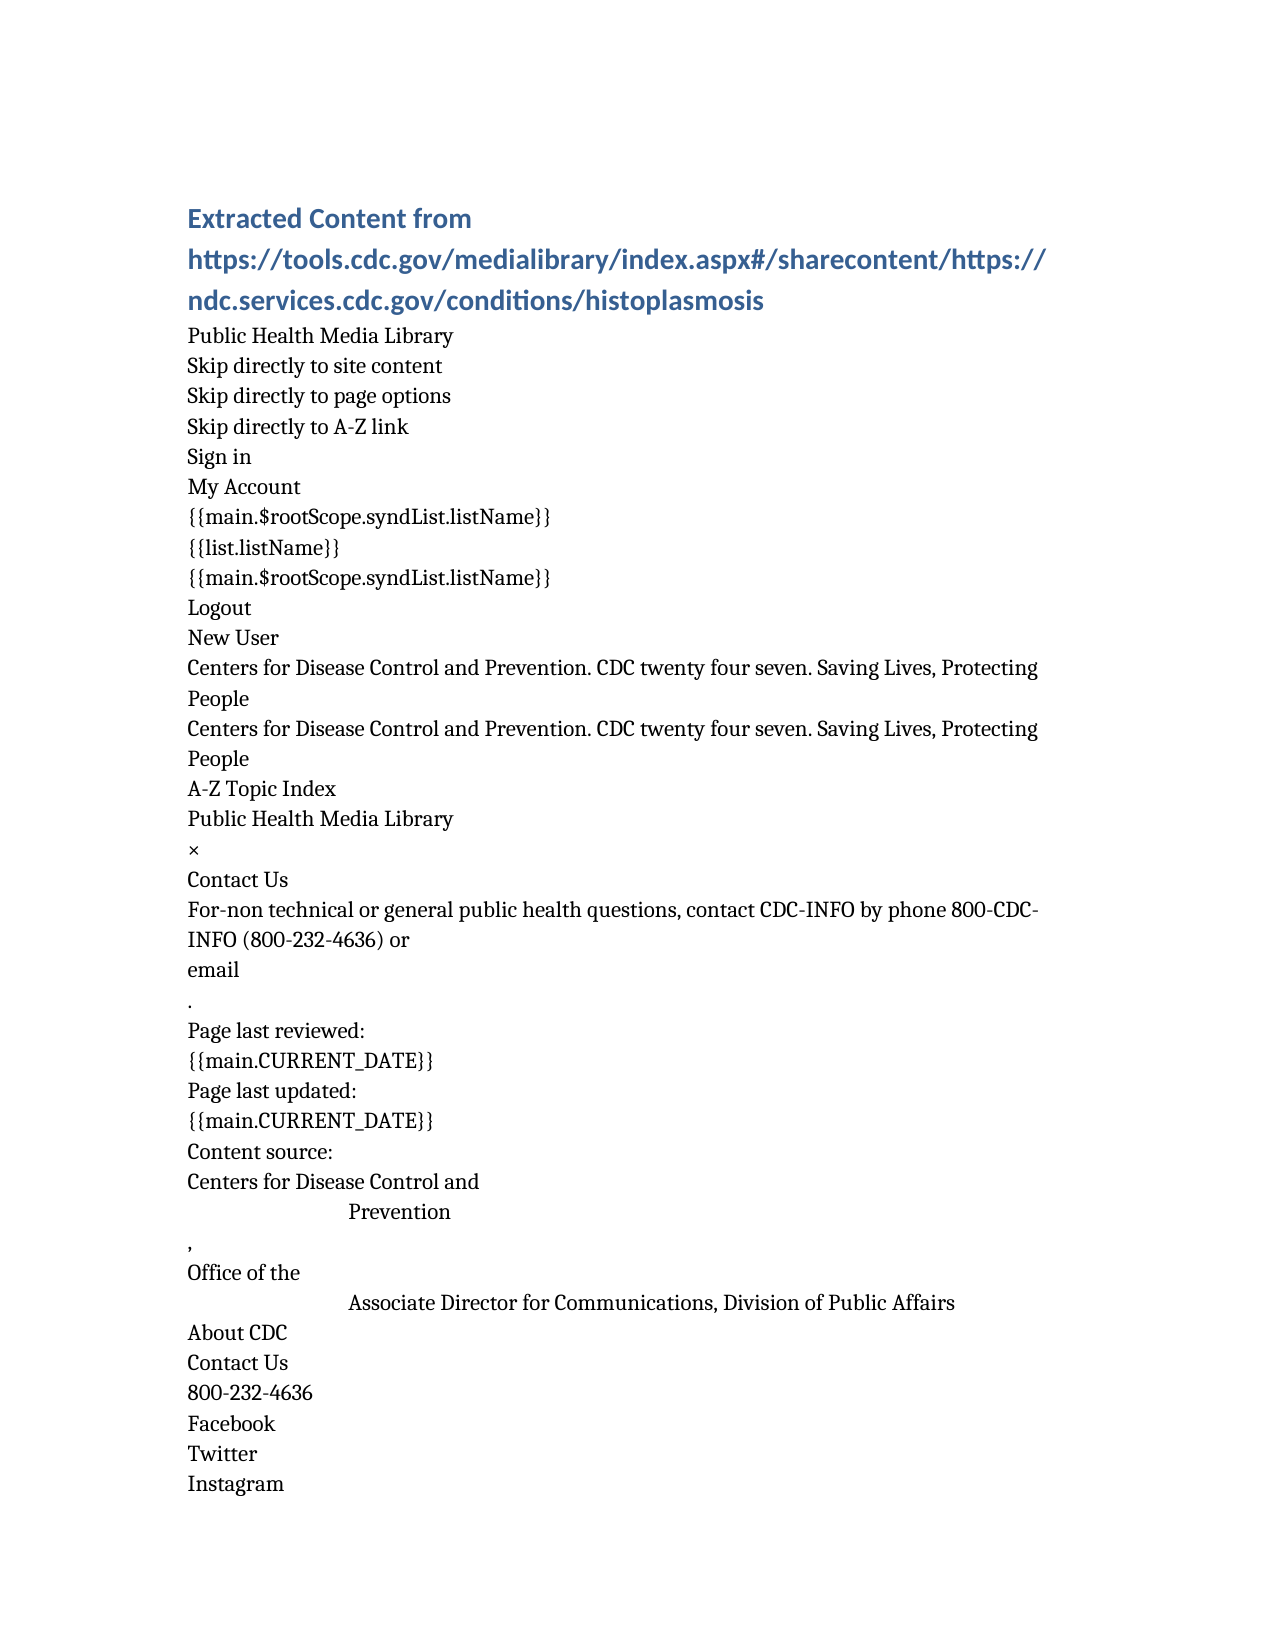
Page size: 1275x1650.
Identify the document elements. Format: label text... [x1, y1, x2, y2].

subtitle Extracted Content from https://tools.cdc.gov/medialibrary/index.aspx#/sharecontent/https://ndc.services.cdc.gov/conditions/histoplasmosis [187, 200, 1087, 317]
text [187, 323, 1087, 1497]
